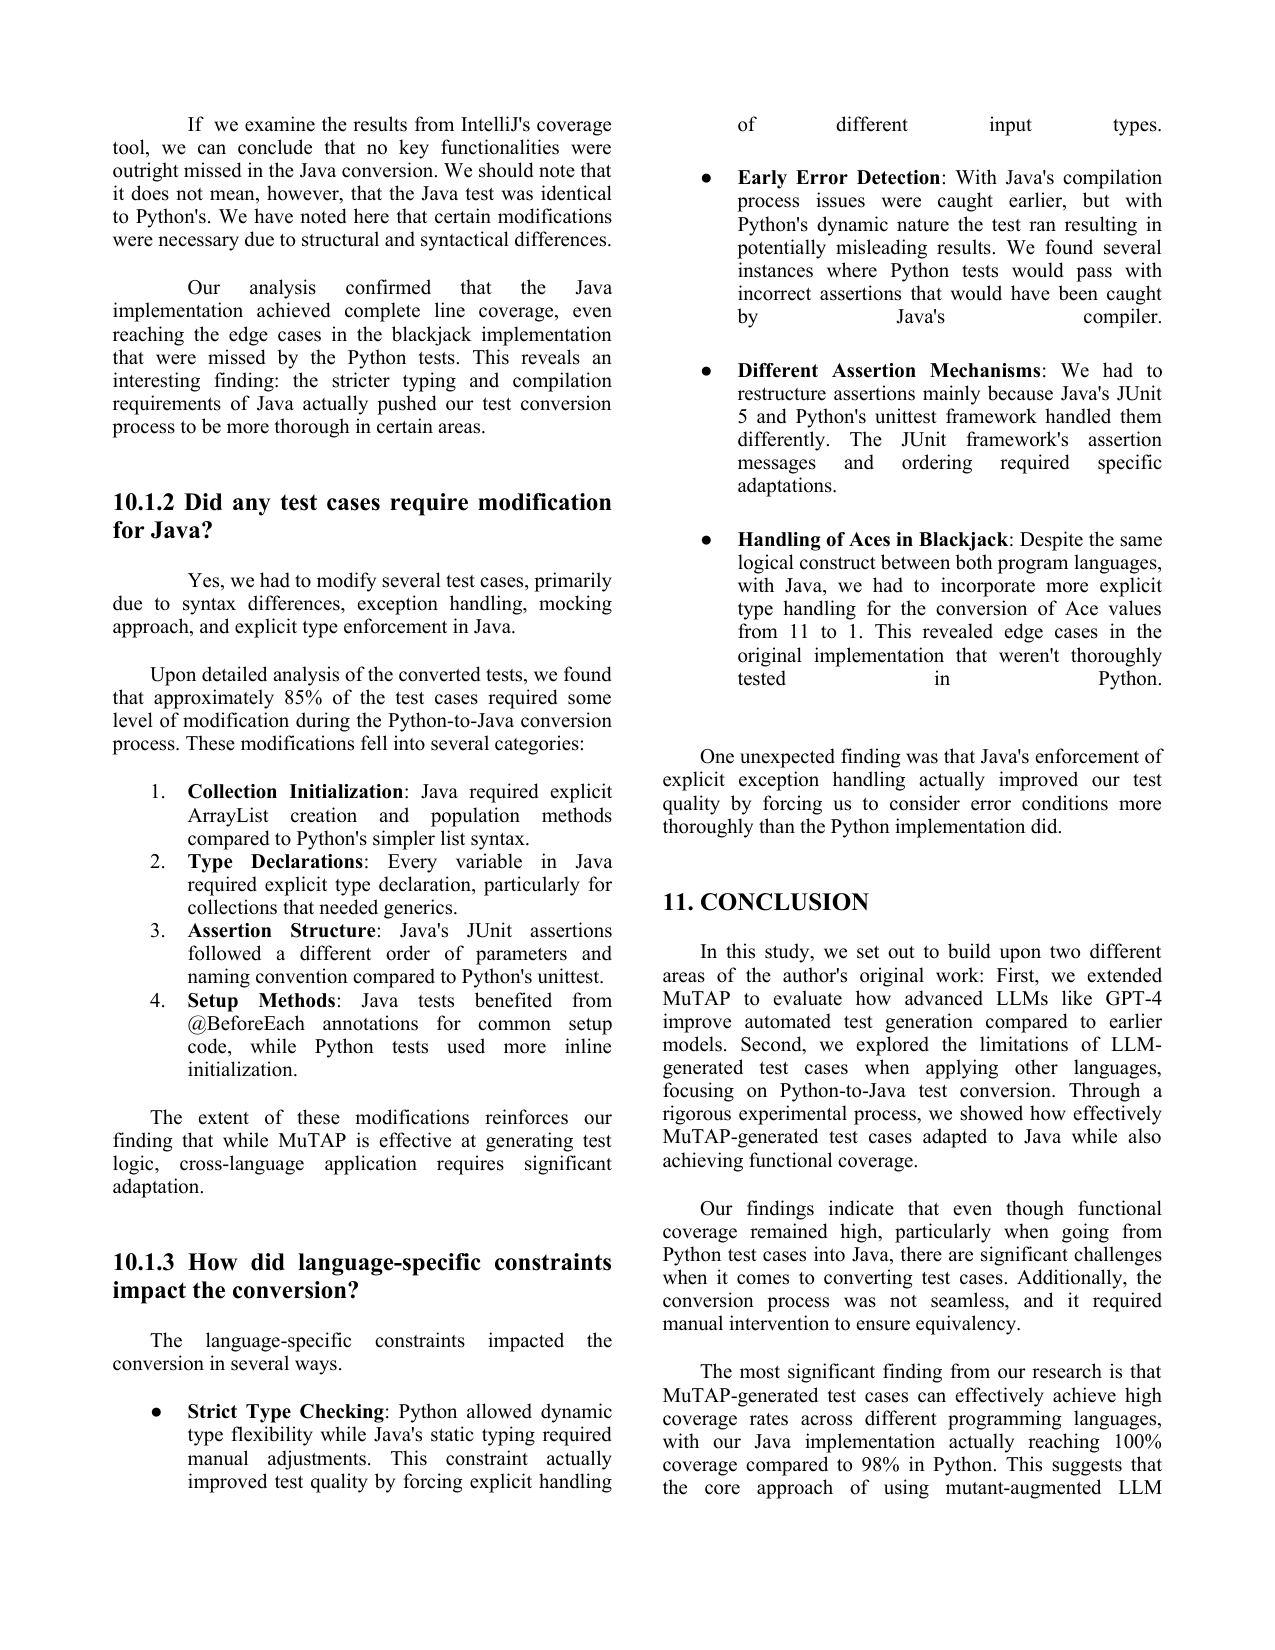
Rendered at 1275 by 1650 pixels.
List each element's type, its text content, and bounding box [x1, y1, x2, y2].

text Our findings indicate that even though functional coverage remained high, particularly when going from Python test cases into Java, there are significant challenges when it comes to converting test cases. Additionally, the conversion process was not seamless, and it required manual intervention to ensure equivalency. [662, 1197, 1162, 1335]
list Collection Initialization: Java required explicit ArrayList creation and population methods compared to Python's simpler list syntax. [150, 780, 613, 850]
text The language-specific constraints impacted the conversion in several ways. [112, 1329, 613, 1375]
text Upon detailed analysis of the converted tests, we found that approximately 85% of the test cases required some level of modification during the Python-to-Java conversion process. These modifications fell into several categories: [112, 663, 613, 755]
text Our analysis confirmed that the Java implementation achieved complete line coverage, even reaching the edge cases in the blackjack implementation that were missed by the Python tests. This reveals an interesting finding: the stricter typing and compilation requirements of Java actually pushed our test conversion process to be more thorough in certain areas. [112, 276, 613, 438]
list Handling of Aces in Blackjack: Despite the same logical construct between both program languages, with Java, we had to incorporate more explicit type handling for the conversion of Ace values from 11 to 1. This revealed edge cases in the original implementation that weren't thoroughly tested in Python. [700, 528, 1162, 720]
list Different Assertion Mechanisms: We had to restructure assertions mainly because Java's JUnit 5 and Python's unittest framework handled them differently. The JUnit framework's assertion messages and ordering required specific adaptations. [700, 358, 1162, 528]
text The extent of these modifications reinforces our finding that while MuTAP is effective at generating test logic, cross-language application requires significant adaptation. [112, 1106, 613, 1198]
text One unexpected finding was that Java's enforcement of explicit exception handling actually improved our test quality by forcing us to consider error conditions more thoroughly than the Python implementation did. [662, 745, 1162, 838]
list Assertion Structure: Java's JUnit assertions followed a different order of parameters and naming convention compared to Python's unittest. [150, 919, 613, 988]
text 10.1.3 How did language-specific constraints impact the conversion? [112, 1248, 613, 1304]
list Early Error Detection: With Java's compilation process issues were caught earlier, but with Python's dynamic nature the test ran resulting in potentially misleading results. We found several instances where Python tests would pass with incorrect assertions that would have been caught by Java's compiler. [700, 166, 1162, 358]
text If we examine the results from IntelliJ's coverage tool, we can conclude that no key functionalities were outright missed in the Java conversion. We should note that it does not mean, however, that the Java test was identical to Python's. We have noted here that certain modifications were necessary due to structural and syntactical differences. [112, 112, 613, 251]
text In this study, we set out to build upon two different areas of the author's original work: First, we extended MuTAP to evaluate how advanced LLMs like GPT-4 improve automated test generation compared to earlier models. Second, we explored the limitations of LLM-generated test cases when applying other languages, focusing on Python-to-Java test conversion. Through a rigorous experimental process, we showed how effectively MuTAP-generated test cases adapted to Java while also achieving functional coverage. [662, 940, 1162, 1172]
list Setup Methods: Java tests benefited from @BeforeEach annotations for common setup code, while Python tests used more inline initialization. [150, 988, 613, 1081]
text Yes, we had to modify several test cases, primarily due to syntax differences, exception handling, mocking approach, and explicit type enforcement in Java. [112, 568, 613, 638]
text 11. CONCLUSION [662, 888, 1162, 915]
text 10.1.2 Did any test cases require modification for Java? [112, 488, 613, 543]
list Strict Type Checking: Python allowed dynamic type flexibility while Java's static typing required manual adjustments. This constraint actually improved test quality by forcing explicit handling of different input types. [150, 1400, 613, 1493]
list Type Declarations: Every variable in Java required explicit type declaration, particularly for collections that needed generics. [150, 850, 613, 919]
list Strict Type Checking: Python allowed dynamic type flexibility while Java's static typing required manual adjustments. This constraint actually improved test quality by forcing explicit handling of different input types. [700, 112, 1162, 166]
